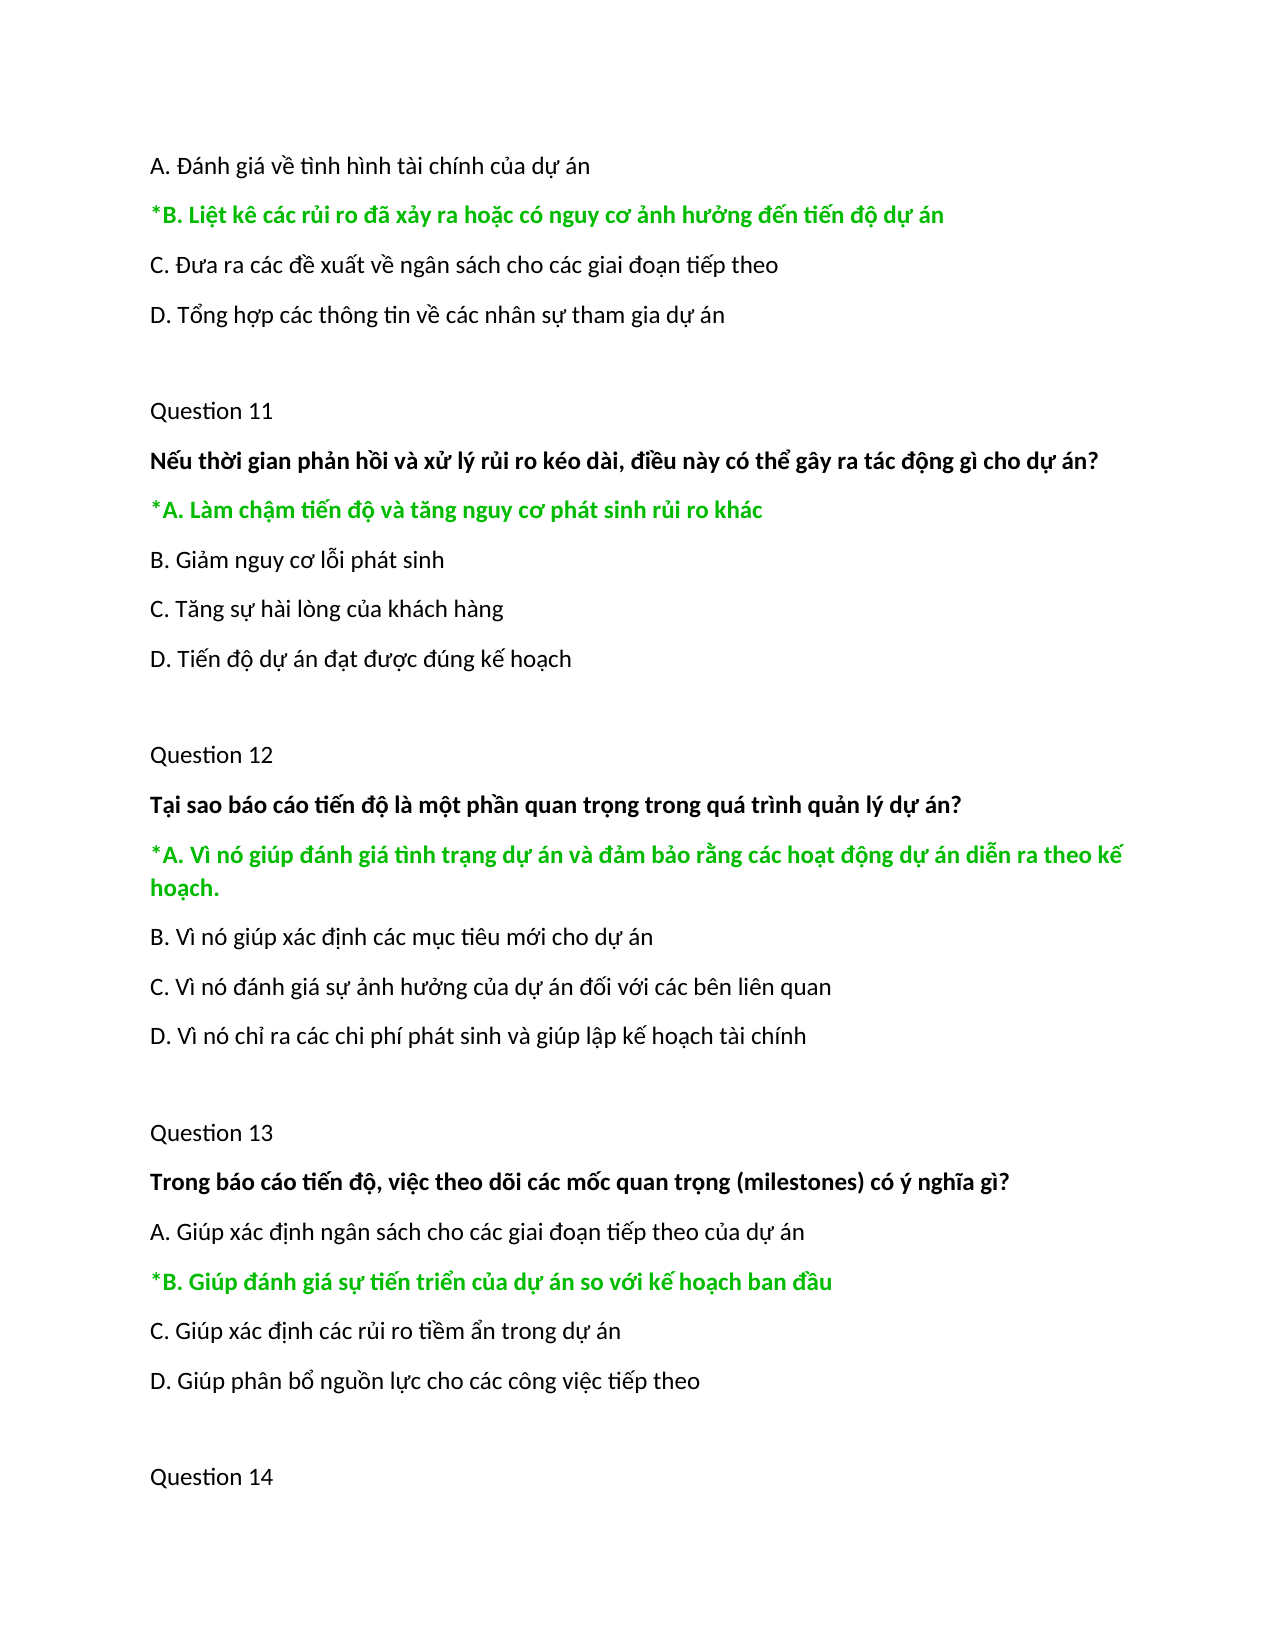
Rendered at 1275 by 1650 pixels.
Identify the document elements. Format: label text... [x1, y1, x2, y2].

text *A. Vì nó giúp đánh giá tình trạng dự án và đảm bảo rằng các hoạt động dự án diễn ra theo kế hoạch. [150, 839, 1125, 902]
text D. Tiến độ dự án đạt được đúng kế hoạch [150, 643, 1125, 674]
text Question 11 [150, 395, 1125, 426]
text B. Giảm nguy cơ lỗi phát sinh [150, 544, 1125, 574]
text Question 14 [150, 1461, 1125, 1492]
text Question 13 [150, 1117, 1125, 1147]
text *A. Làm chậm tiến độ và tăng nguy cơ phát sinh rủi ro khác [150, 494, 1125, 525]
text *B. Giúp đánh giá sự tiến triển của dự án so với kế hoạch ban đầu [150, 1266, 1125, 1296]
text D. Tổng hợp các thông tin về các nhân sự tham gia dự án [150, 299, 1125, 329]
text A. Giúp xác định ngân sách cho các giai đoạn tiếp theo của dự án [150, 1216, 1125, 1247]
text Question 12 [150, 739, 1125, 770]
text D. Vì nó chỉ ra các chi phí phát sinh và giúp lập kế hoạch tài chính [150, 1020, 1125, 1051]
text *B. Liệt kê các rủi ro đã xảy ra hoặc có nguy cơ ảnh hưởng đến tiến độ dự án [150, 199, 1125, 230]
text Nếu thời gian phản hồi và xử lý rủi ro kéo dài, điều này có thể gây ra tác động gì cho dự án? [150, 445, 1125, 475]
text C. Tăng sự hài lòng của khách hàng [150, 593, 1125, 624]
text A. Đánh giá về tình hình tài chính của dự án [150, 150, 1125, 181]
text C. Vì nó đánh giá sự ảnh hưởng của dự án đối với các bên liên quan [150, 971, 1125, 1001]
text C. Giúp xác định các rủi ro tiềm ẩn trong dự án [150, 1315, 1125, 1346]
text C. Đưa ra các đề xuất về ngân sách cho các giai đoạn tiếp theo [150, 249, 1125, 280]
text Trong báo cáo tiến độ, việc theo dõi các mốc quan trọng (milestones) có ý nghĩa gì? [150, 1166, 1125, 1197]
text Tại sao báo cáo tiến độ là một phần quan trọng trong quá trình quản lý dự án? [150, 789, 1125, 820]
text D. Giúp phân bổ nguồn lực cho các công việc tiếp theo [150, 1365, 1125, 1395]
text B. Vì nó giúp xác định các mục tiêu mới cho dự án [150, 921, 1125, 952]
